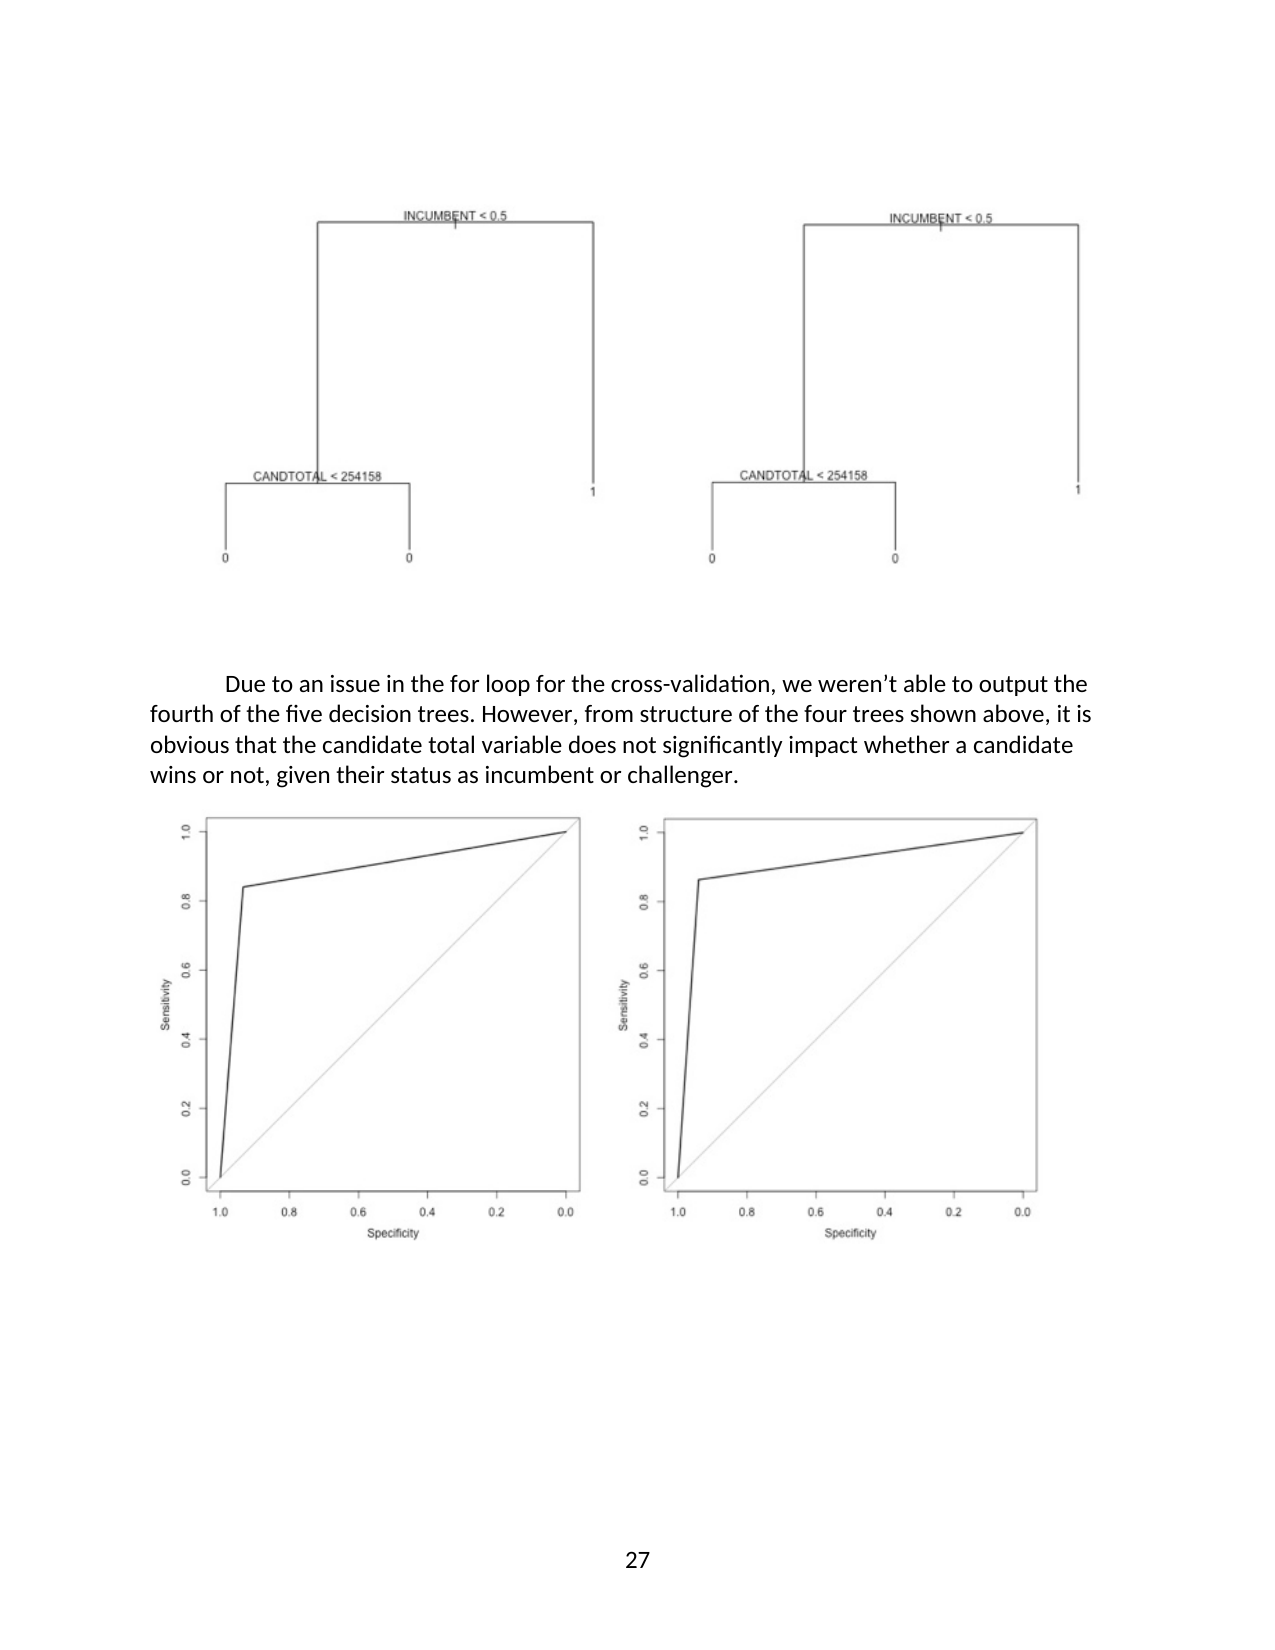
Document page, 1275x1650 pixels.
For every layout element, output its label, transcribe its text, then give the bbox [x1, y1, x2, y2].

picture [151, 150, 1124, 638]
picture [150, 789, 1066, 1248]
text Due to an issue in the for loop for the cross-validation, we weren’t able to output the fourth of the five decision trees. However, from structure of the four trees shown above, it is obvious that the candidate total variable does not significantly impact whether a candidate wins or not, given their status as incumbent or challenger. [150, 668, 1125, 790]
